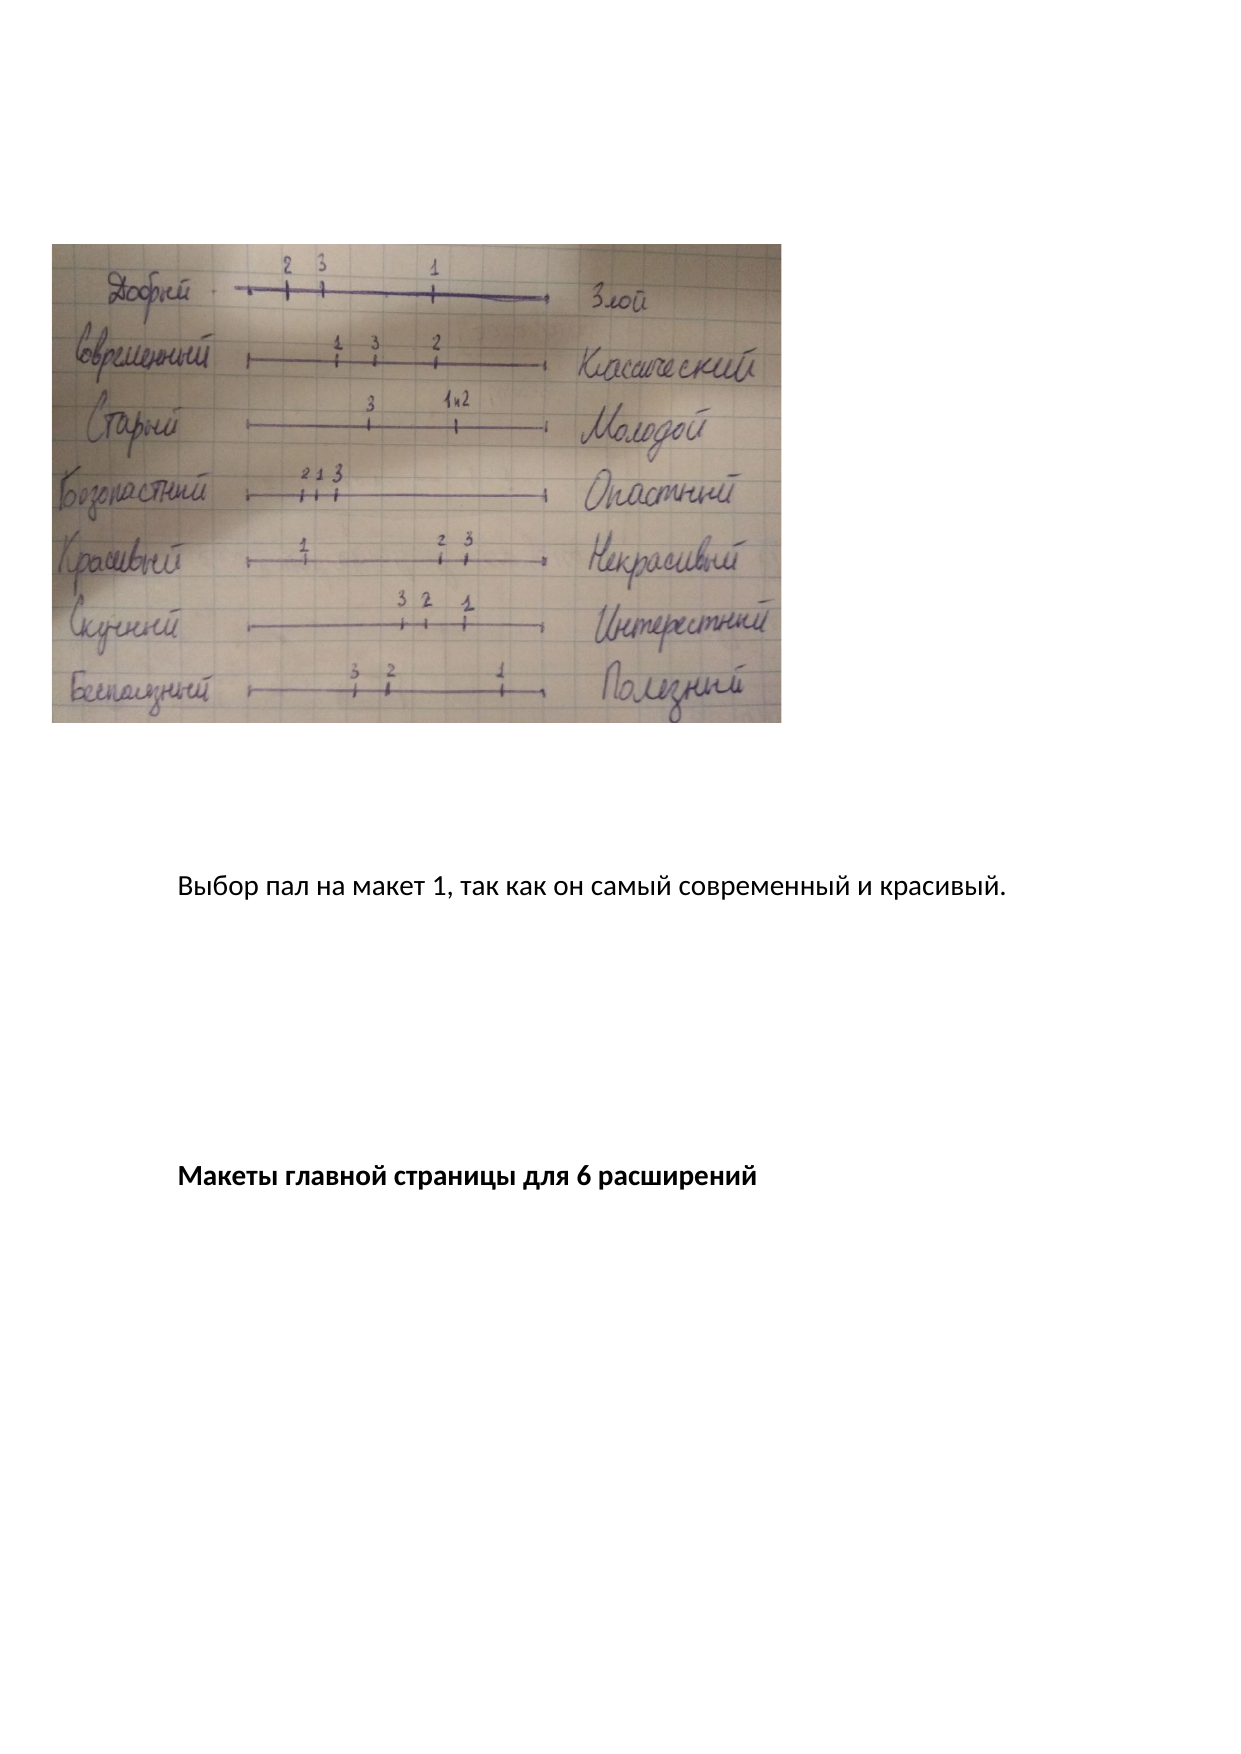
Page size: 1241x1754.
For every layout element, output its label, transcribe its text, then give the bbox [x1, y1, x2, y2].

text Макеты главной страницы для 6 расширений [177, 1157, 1152, 1193]
picture [52, 244, 782, 723]
text Выбор пал на макет 1, так как он самый современный и красивый. [177, 867, 1152, 903]
